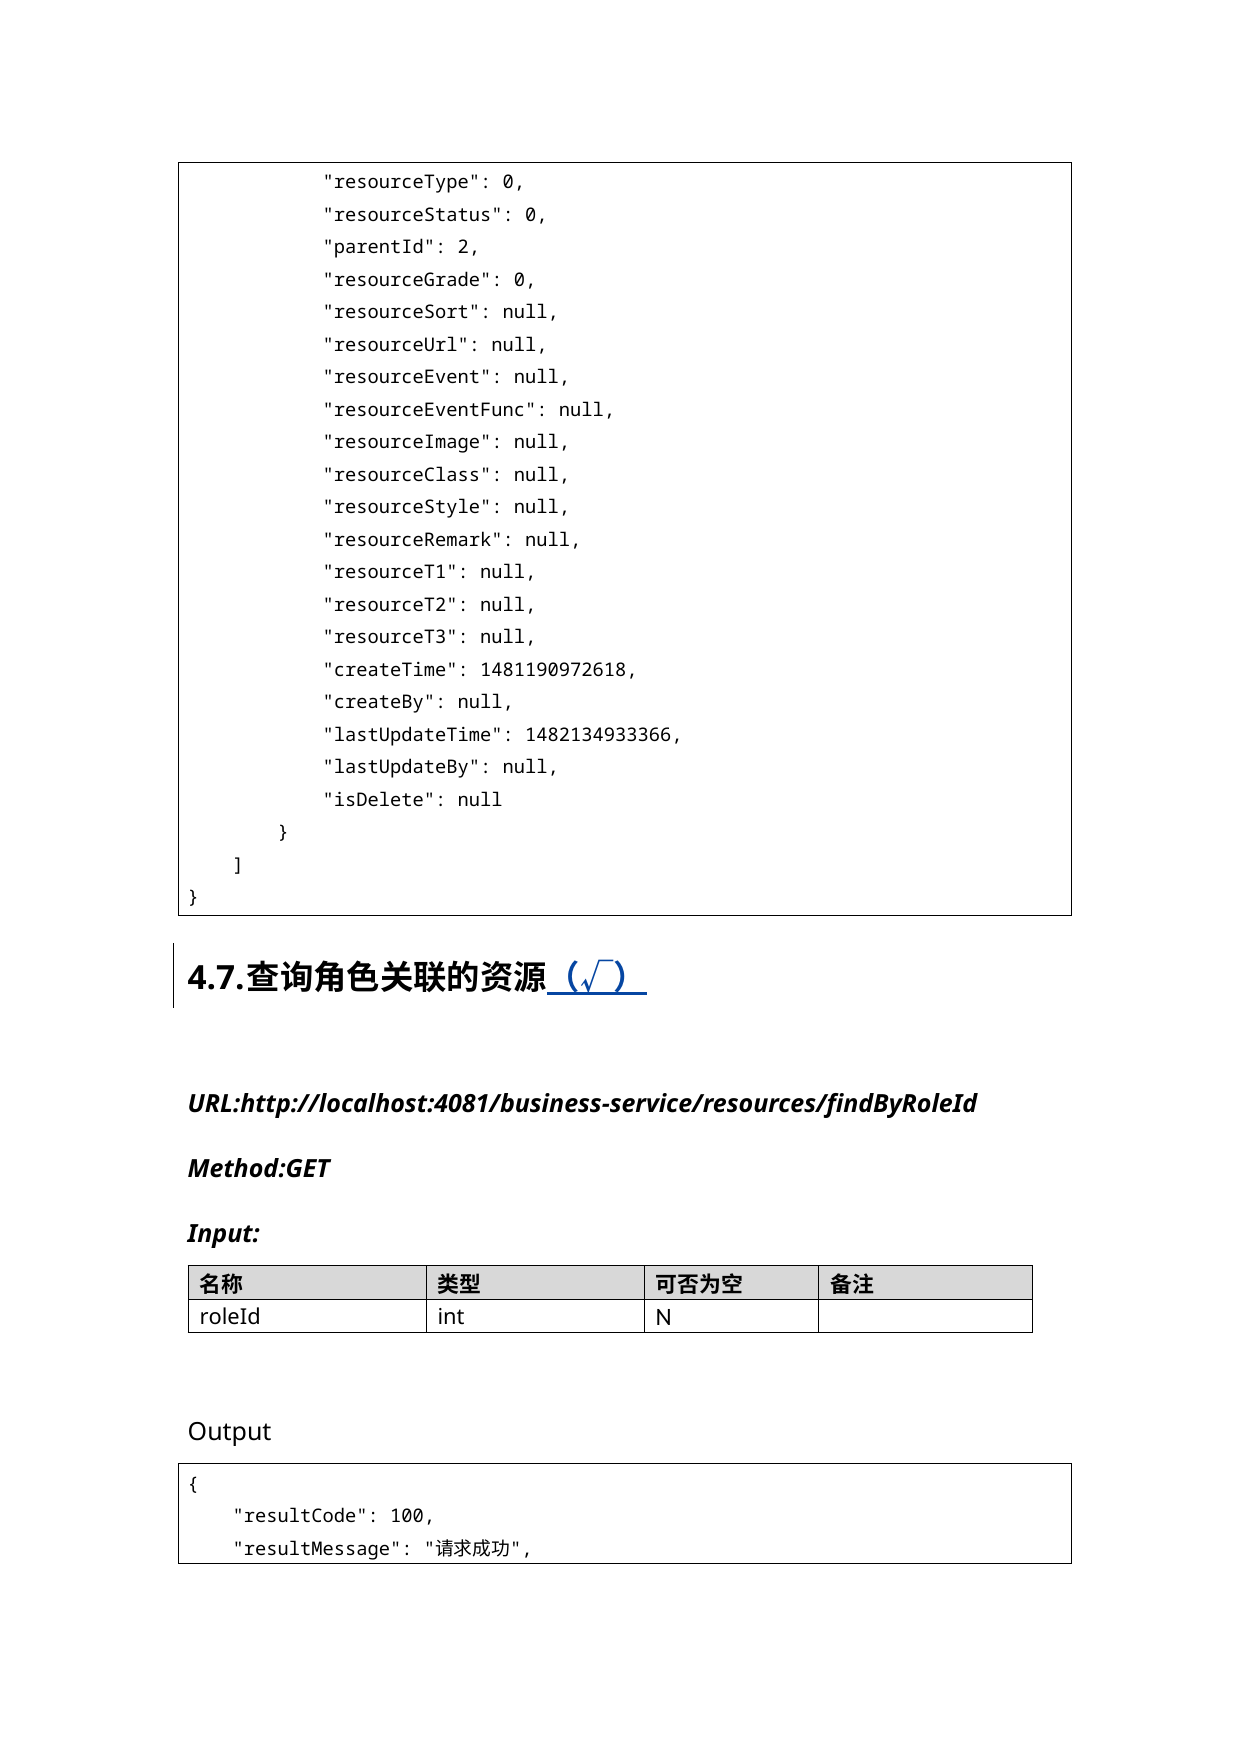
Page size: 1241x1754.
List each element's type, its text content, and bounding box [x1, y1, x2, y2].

table_header 备注 [819, 1266, 1032, 1299]
text "resourceT1": null, [187, 555, 1062, 588]
text ] [187, 848, 1062, 877]
table_cell roleId [189, 1300, 426, 1332]
text { [179, 1464, 1071, 1499]
text "resourceT2": null, [187, 588, 1062, 620]
text "resourceImage": null, [187, 425, 1062, 458]
table_cell [819, 1300, 1032, 1332]
text } [179, 877, 1071, 915]
text "resourceEvent": null, [187, 360, 1062, 393]
text "createBy": null, [187, 685, 1062, 718]
text "resourceT3": null, [187, 620, 1062, 653]
subtitle 查询角色关联的资源 [187, 943, 1062, 1008]
text "resourceRemark": null, [187, 523, 1062, 555]
table_header 可否为空 [645, 1266, 818, 1299]
text "resultCode": 100, [187, 1499, 1062, 1531]
text "lastUpdateTime": 1482134933366, [187, 718, 1062, 750]
text "resourceClass": null, [187, 458, 1062, 490]
text Input: [187, 1200, 1062, 1265]
text "resourceType": 0, [179, 163, 1071, 198]
text "resourceStatus": 0, [187, 198, 1062, 230]
text "resourceEventFunc": null, [187, 393, 1062, 425]
text "resourceGrade": 0, [187, 263, 1062, 295]
text "isDelete": null [187, 783, 1062, 815]
text "resultMessage": "请求成功", [187, 1531, 1062, 1563]
table_header 名称 [189, 1266, 426, 1299]
table_cell N [645, 1300, 818, 1332]
text "createTime": 1481190972618, [187, 653, 1062, 685]
table_header 类型 [427, 1266, 644, 1299]
text "lastUpdateBy": null, [187, 750, 1062, 783]
text "resourceStyle": null, [187, 490, 1062, 523]
text "resourceUrl": null, [187, 328, 1062, 360]
text URL:http://localhost:4081/business-service/resources/findByRoleId [187, 1070, 1062, 1135]
text Output [187, 1398, 1062, 1463]
text "resourceSort": null, [187, 295, 1062, 328]
text "parentId": 2, [187, 230, 1062, 263]
text Method:GET [187, 1135, 1062, 1200]
text } [187, 815, 1062, 848]
table_cell int [427, 1300, 644, 1332]
